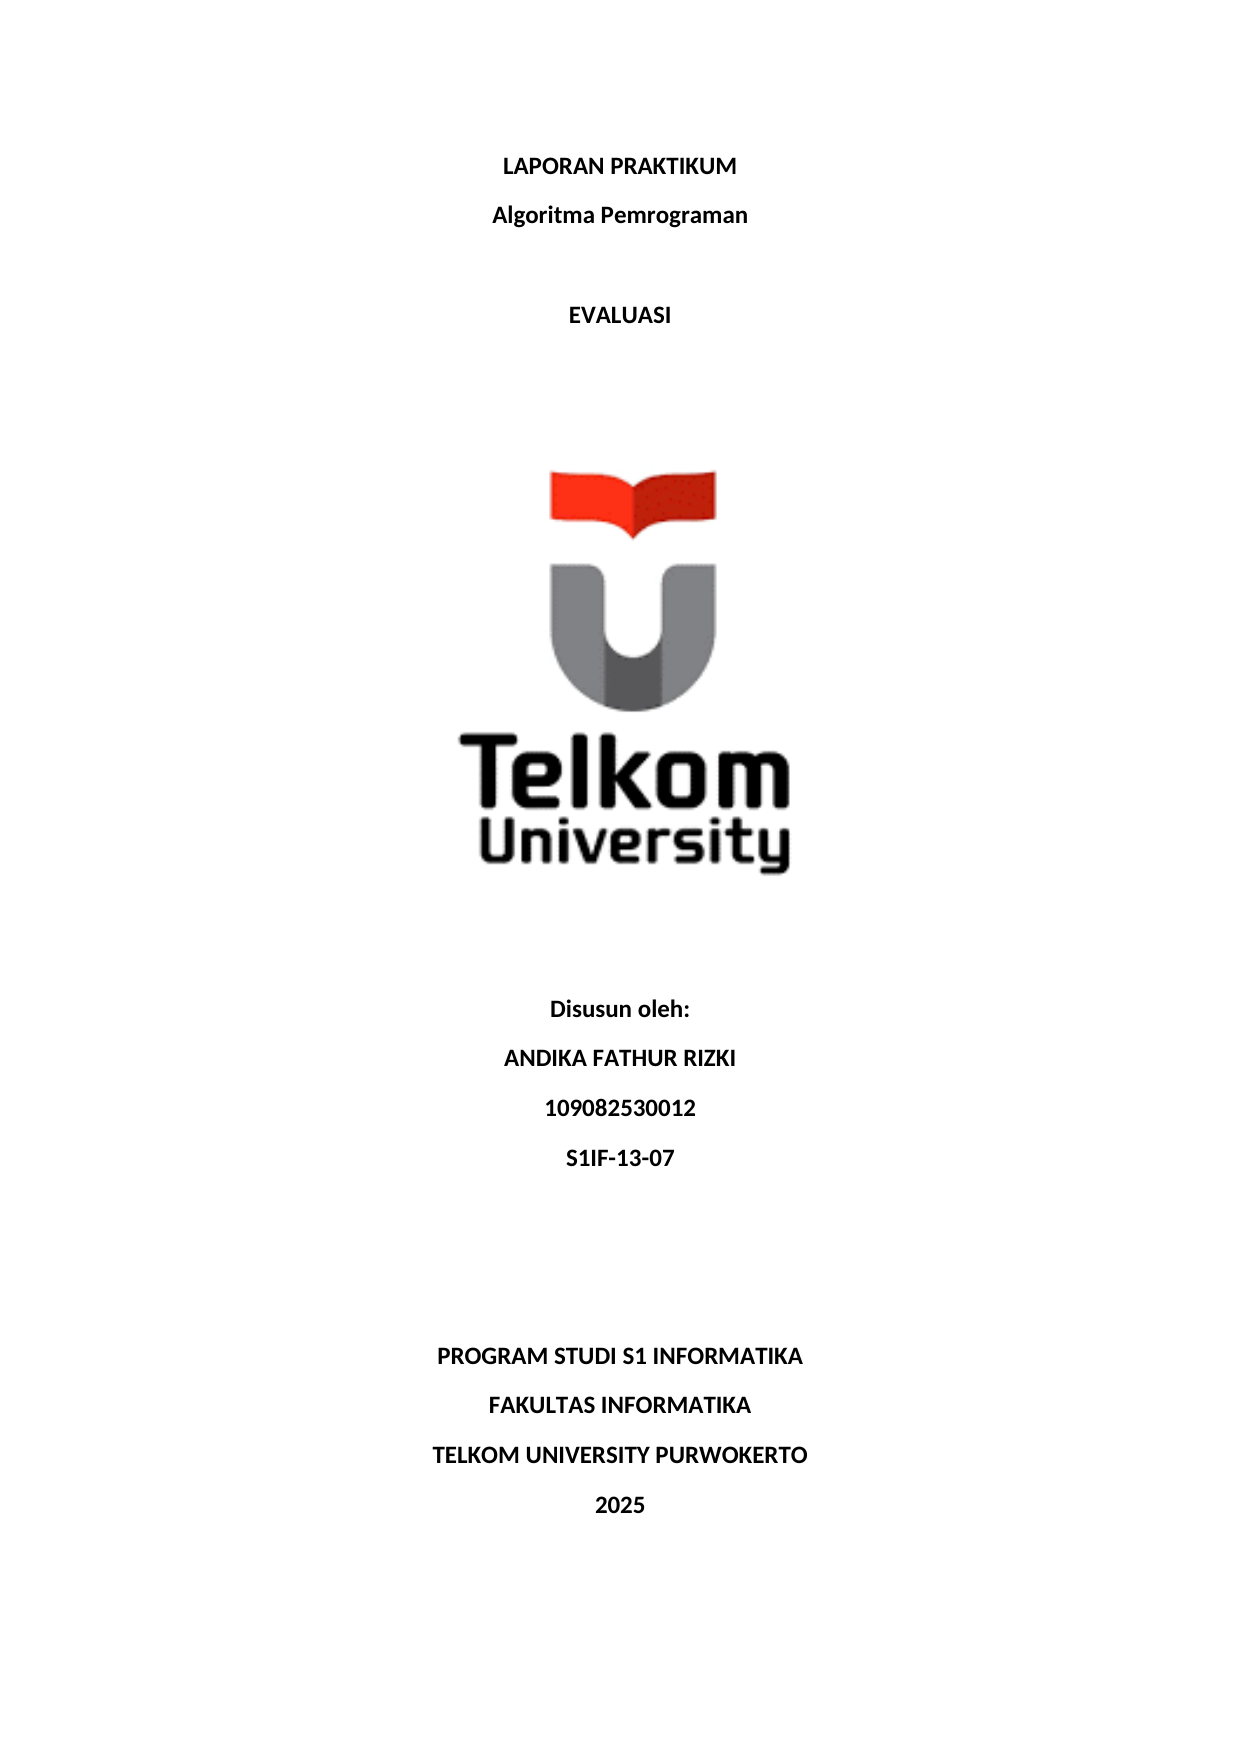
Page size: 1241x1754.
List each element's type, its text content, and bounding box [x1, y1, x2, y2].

text FAKULTAS INFORMATIKA [150, 1389, 1090, 1420]
picture [365, 417, 893, 944]
text Algoritma Pemrograman [150, 199, 1090, 230]
text Disusun oleh: [150, 993, 1090, 1023]
text S1IF-13-07 [150, 1142, 1090, 1172]
text TELKOM UNIVERSITY PURWOKERTO [150, 1439, 1090, 1470]
text LAPORAN PRAKTIKUM [150, 150, 1090, 181]
text 109082530012 [150, 1092, 1090, 1123]
text 2025 [150, 1489, 1090, 1519]
text PROGRAM STUDI S1 INFORMATIKA [150, 1340, 1090, 1371]
text EVALUASI [150, 299, 1090, 329]
text ANDIKA FATHUR RIZKI [150, 1042, 1090, 1073]
